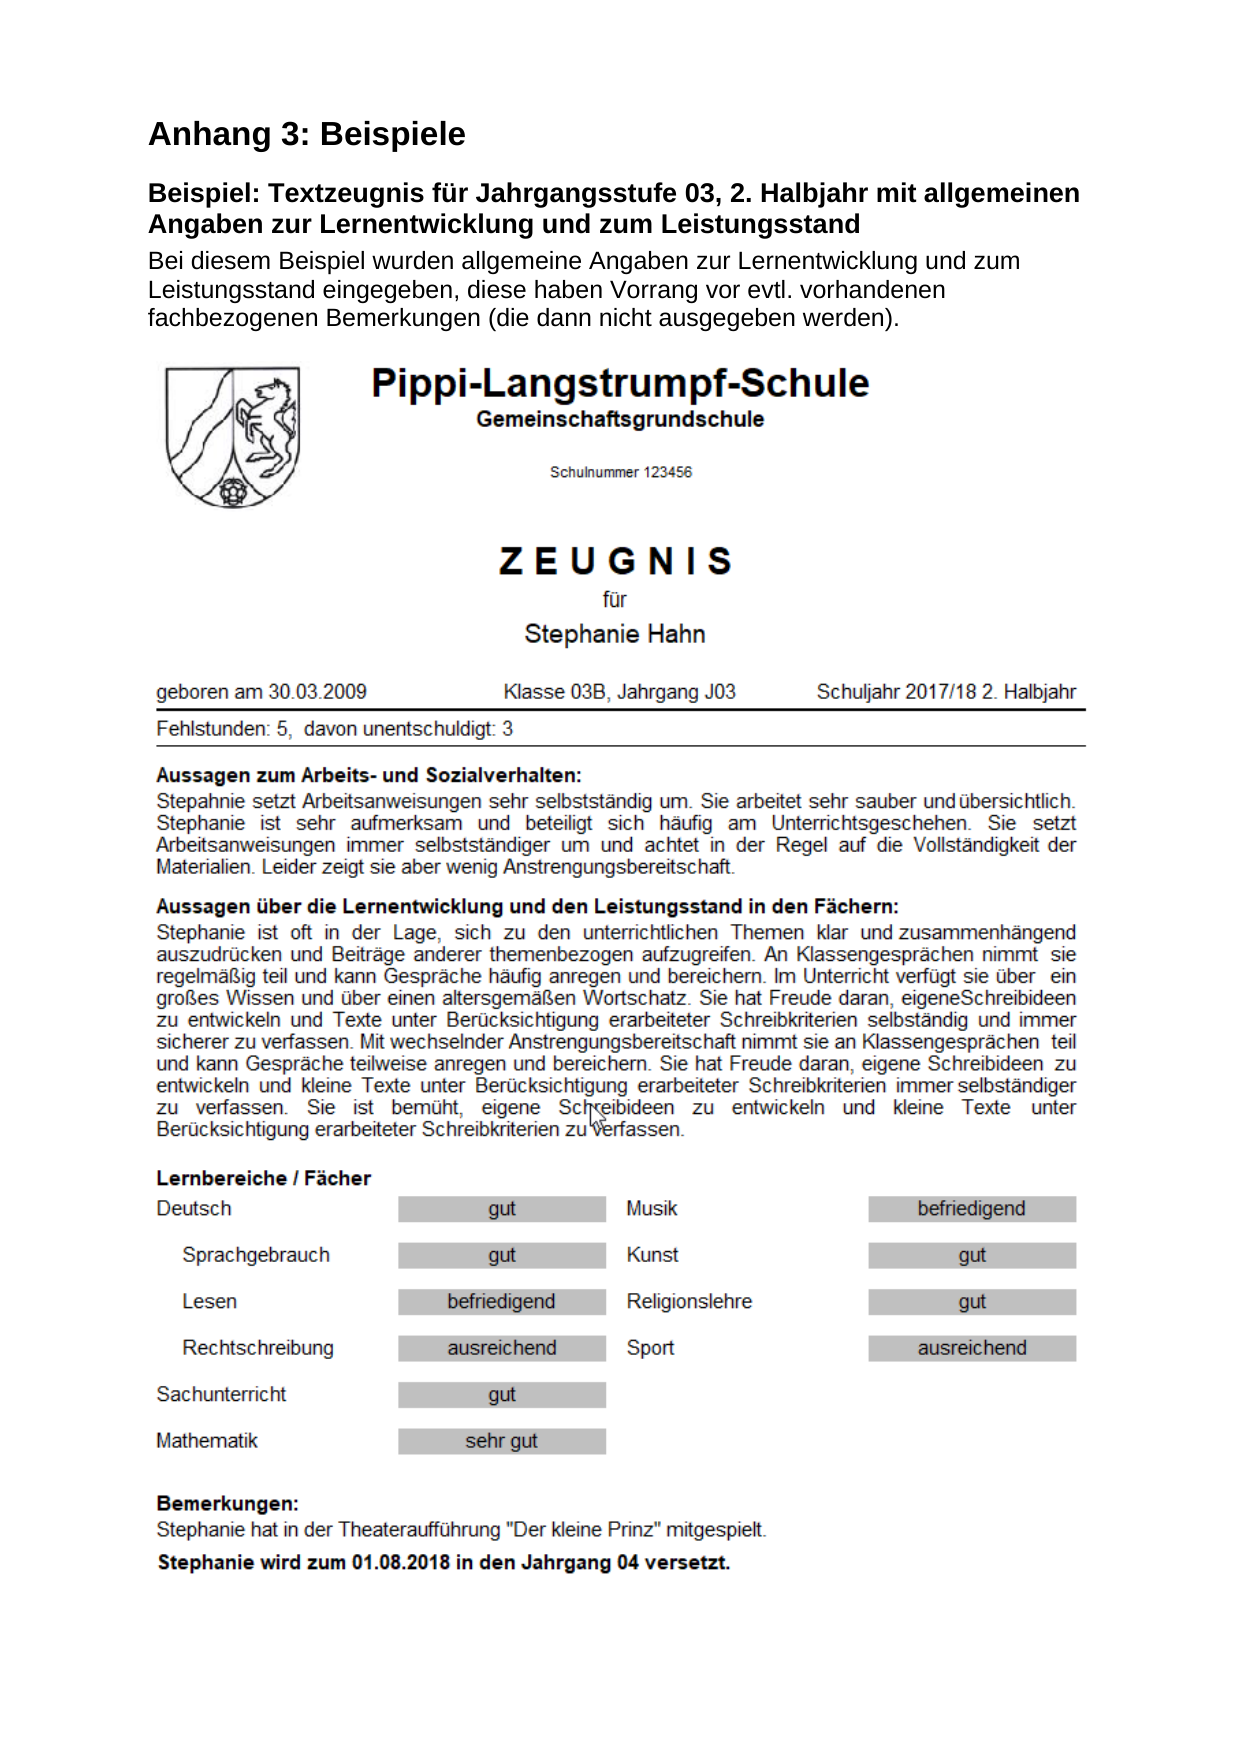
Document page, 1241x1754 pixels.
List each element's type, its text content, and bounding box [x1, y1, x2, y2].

picture [147, 360, 1093, 1605]
subtitle Anhang 3: Beispiele [148, 114, 1092, 152]
subtitle Beispiel: Textzeugnis für Jahrgangsstufe 03, 2. Halbjahr mit allgemeinen Angaben zur Lernentwicklung und zum Leistungsstand [148, 177, 1092, 239]
text Bei diesem Beispiel wurden allgemeine Angaben zur Lernentwicklung und zum Leistungsstand eingegeben, diese haben Vorrang vor evtl. vorhandenen fachbezogenen Bemerkungen (die dann nicht ausgegeben werden). [148, 246, 1092, 332]
